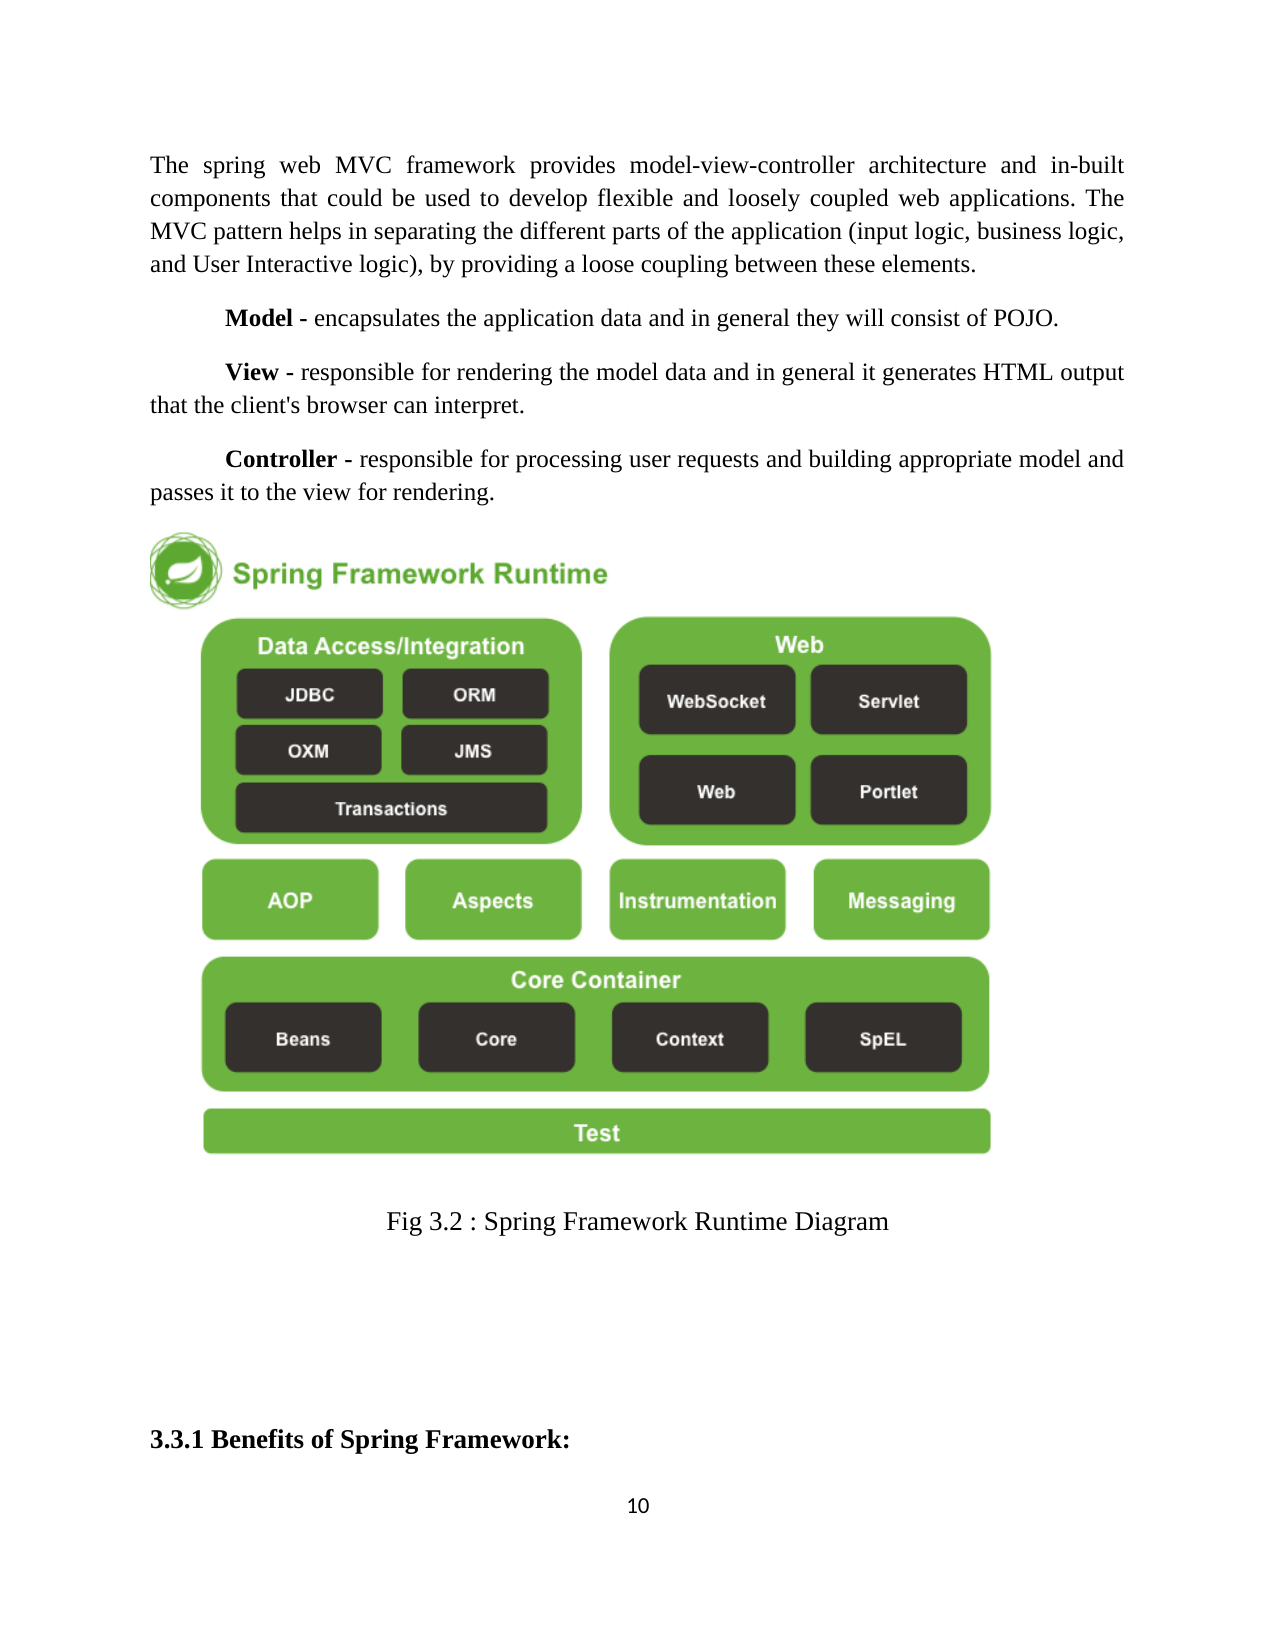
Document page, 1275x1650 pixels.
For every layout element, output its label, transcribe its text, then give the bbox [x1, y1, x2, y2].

text Fig 3.2 : Spring Framework Runtime Diagram [150, 1205, 1125, 1236]
text 3.3.1 Benefits of Spring Framework: [150, 1423, 1125, 1454]
text The spring web MVC framework provides model-view-controller architecture and in-built components that could be used to develop flexible and loosely coupled web applications. The MVC pattern helps in separating the different parts of the application (input logic, business logic, and User Interactive logic), by providing a loose coupling between these elements. [150, 150, 1125, 278]
text View - responsible for rendering the model data and in general it generates HTML output that the client's browser can interpret. [150, 357, 1125, 418]
text Model - encapsulates the application data and in general they will consist of POJO. [150, 303, 1125, 332]
text Controller - responsible for processing user requests and building appropriate model and passes it to the view for rendering. [150, 444, 1125, 505]
